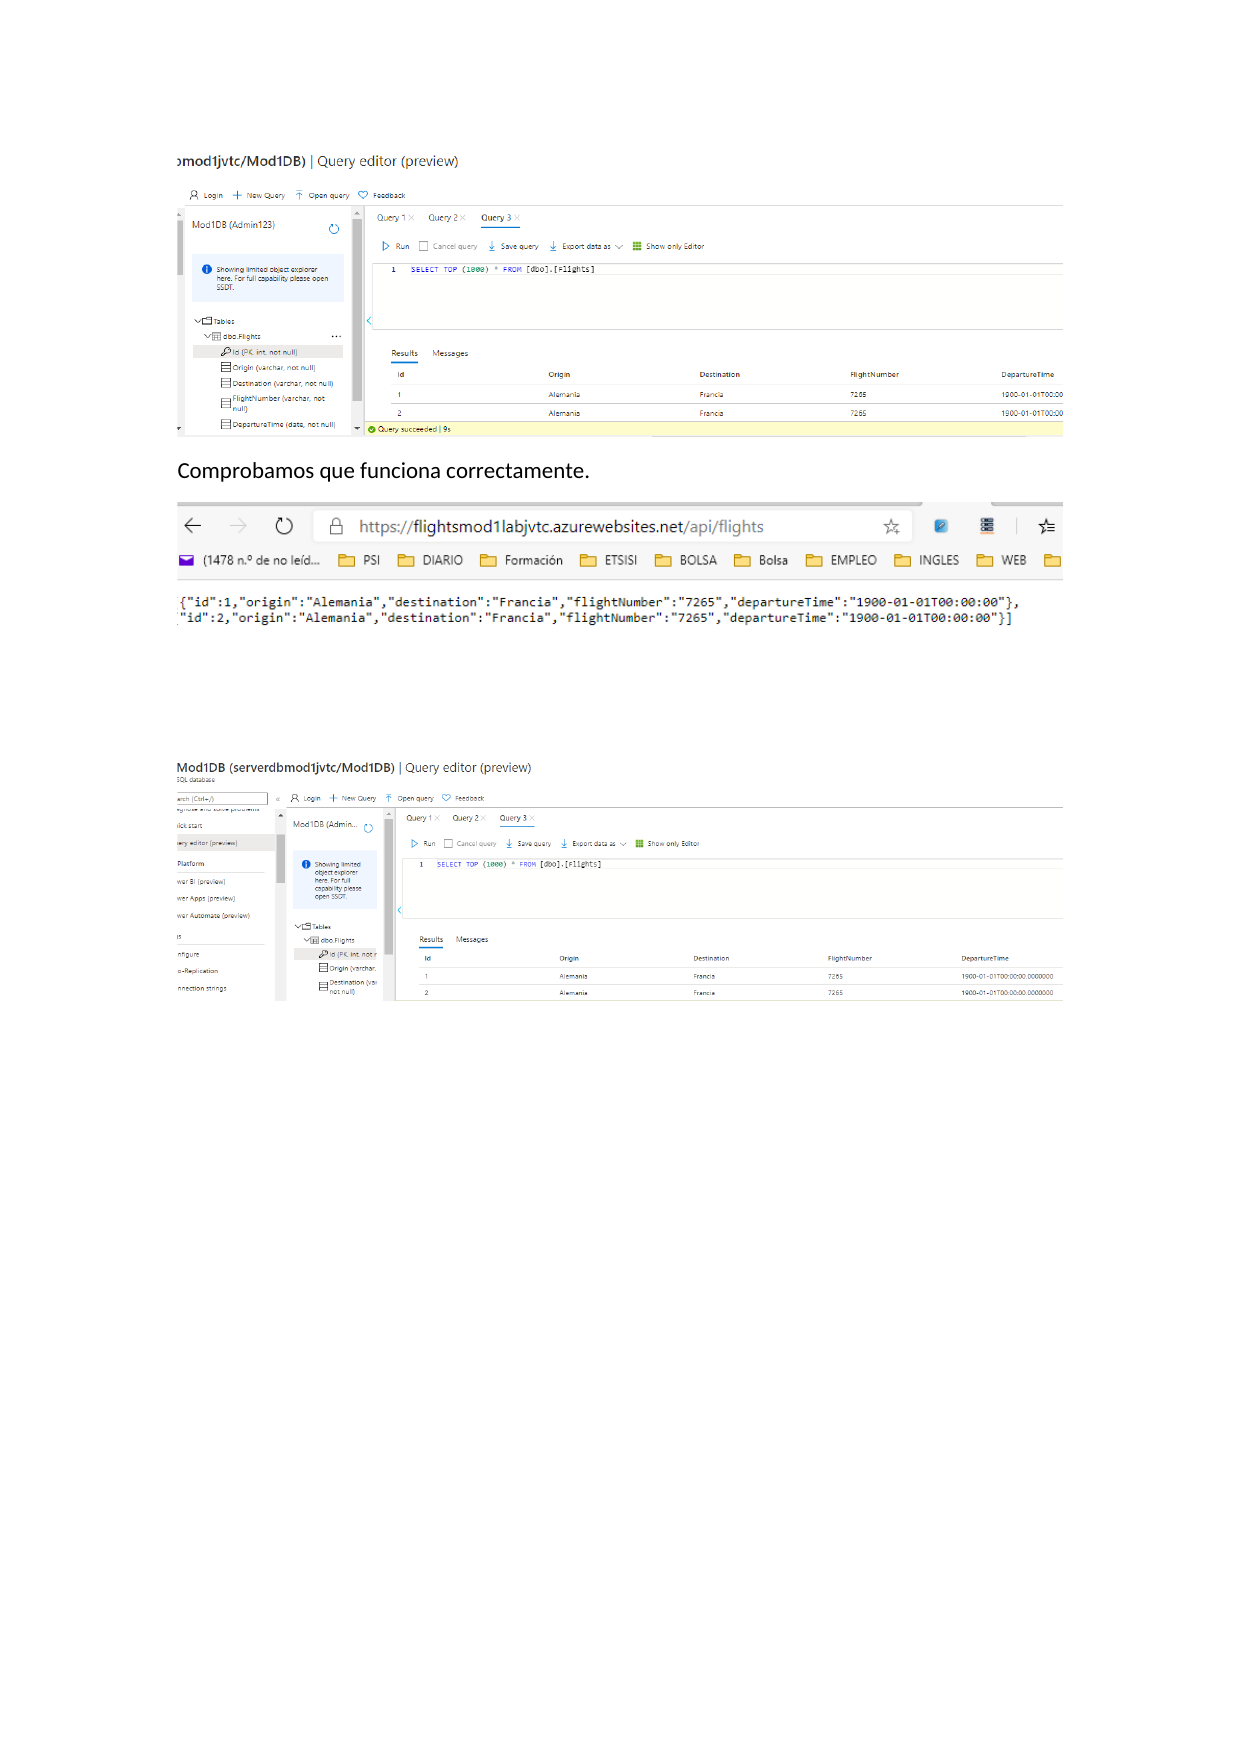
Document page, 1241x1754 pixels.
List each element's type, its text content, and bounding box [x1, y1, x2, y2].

picture [177, 147, 1063, 437]
picture [177, 760, 1063, 1001]
text Comprobamos que funciona correctamente. [177, 456, 1063, 484]
picture [177, 502, 1063, 695]
